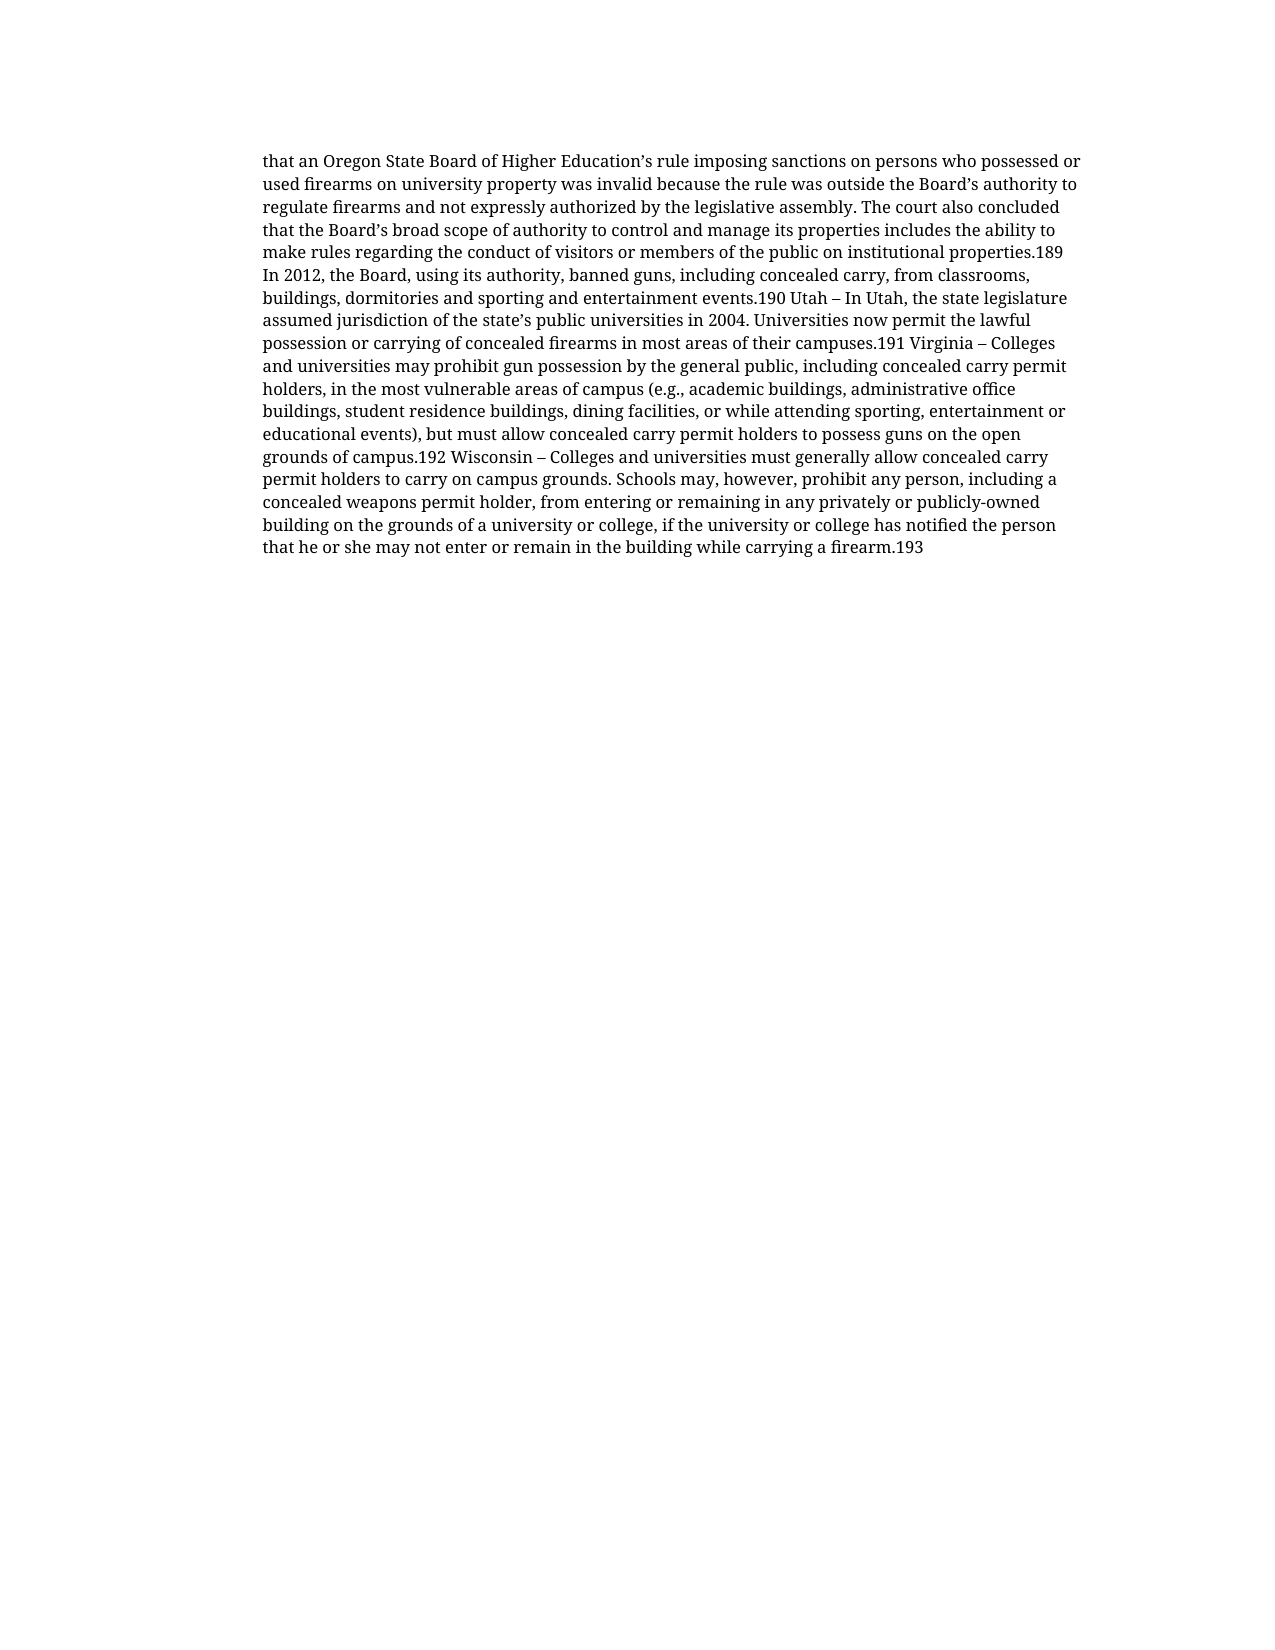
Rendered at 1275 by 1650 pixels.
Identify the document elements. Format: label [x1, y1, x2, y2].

list [225, 150, 1087, 559]
